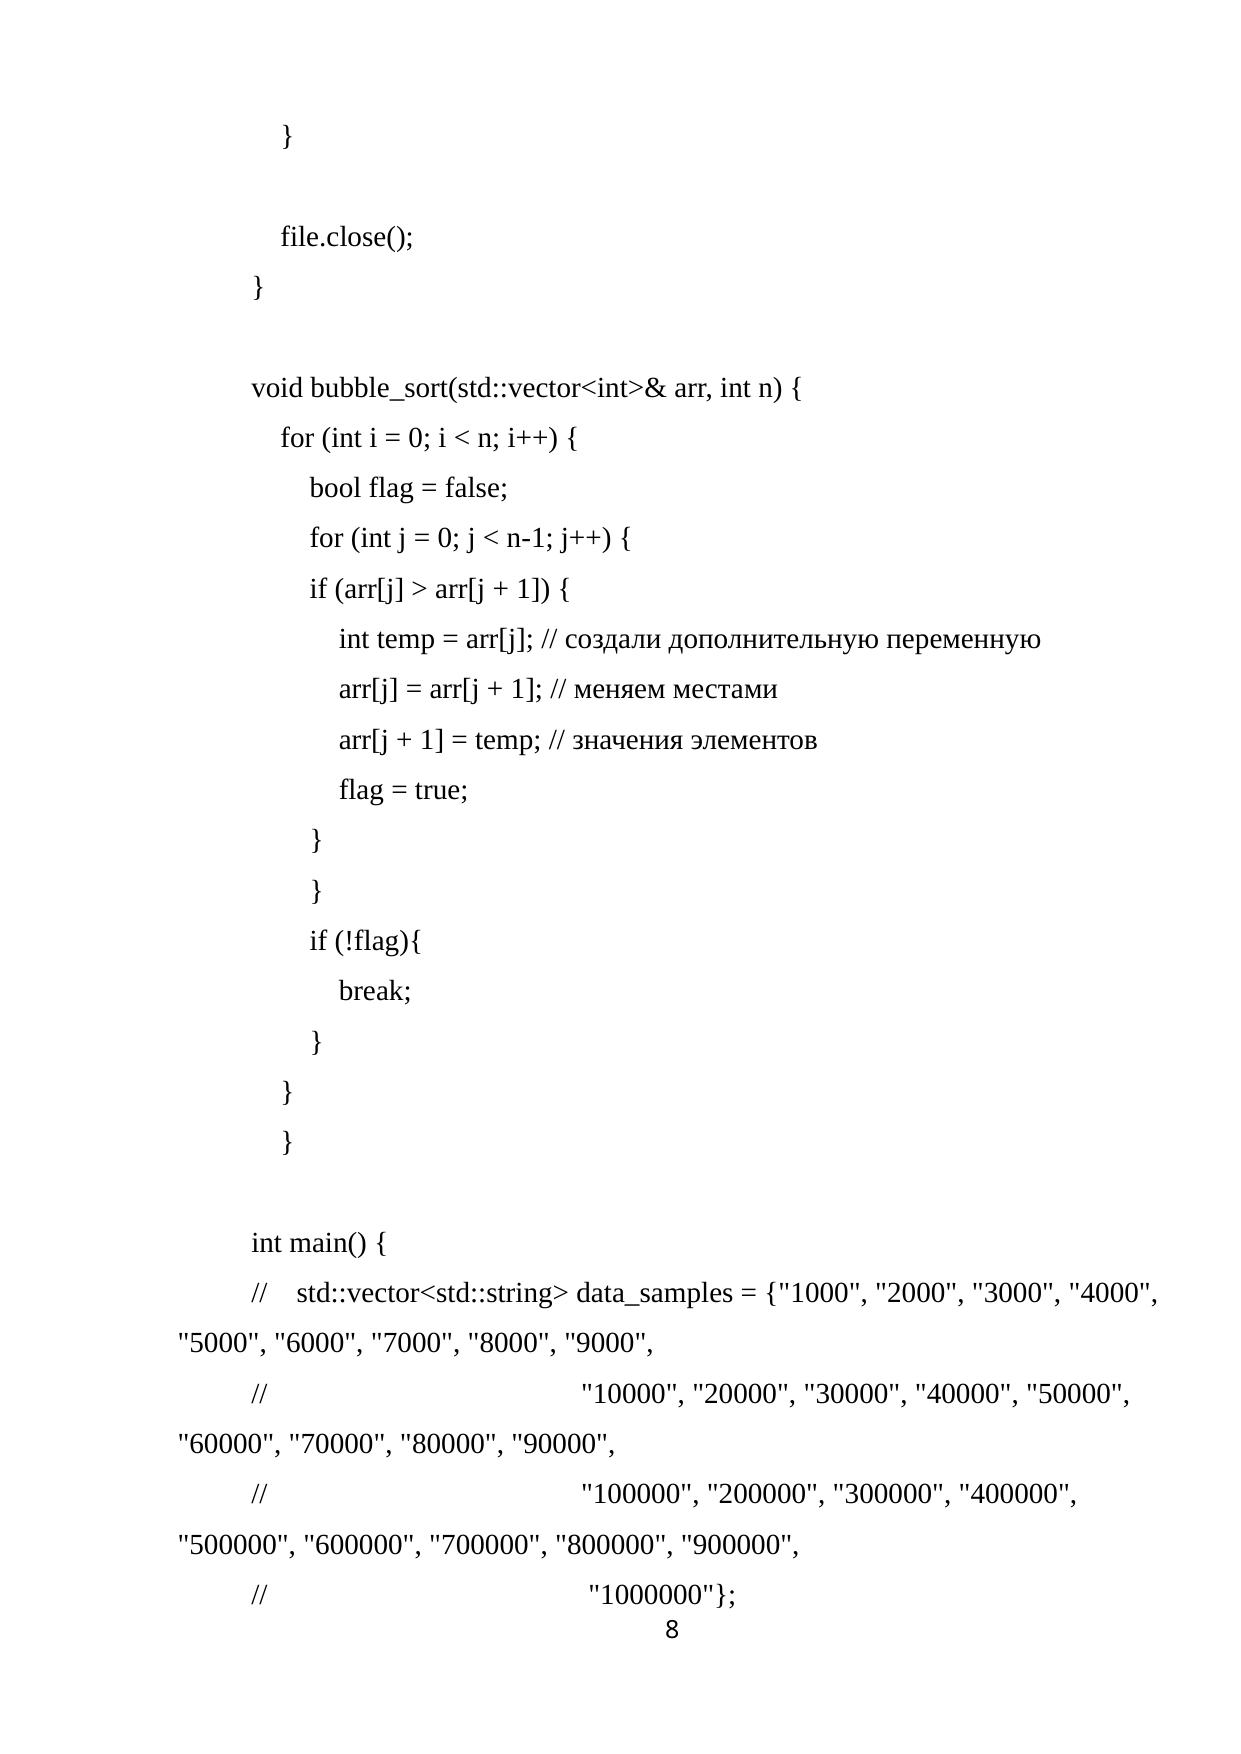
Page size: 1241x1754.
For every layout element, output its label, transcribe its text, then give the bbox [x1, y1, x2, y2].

text int main() { [177, 1225, 1167, 1258]
text } [177, 1124, 1167, 1158]
text arr[j + 1] = temp; // значения элементов [177, 722, 1167, 755]
text // "100000", "200000", "300000", "400000", "500000", "600000", "700000", "800000", "900000", [177, 1477, 1167, 1560]
text } [177, 118, 1167, 152]
text } [177, 822, 1167, 856]
text if (!flag){ [177, 923, 1167, 957]
text // "10000", "20000", "30000", "40000", "50000", "60000", "70000", "80000", "90000", [177, 1376, 1167, 1460]
text } [177, 873, 1167, 906]
text } [177, 1024, 1167, 1057]
text for (int i = 0; i < n; i++) { [177, 420, 1167, 453]
text bool flag = false; [177, 470, 1167, 504]
text } [177, 1074, 1167, 1108]
text void bubble_sort(std::vector<int>& arr, int n) { [177, 370, 1167, 403]
text arr[j] = arr[j + 1]; // меняем местами [177, 672, 1167, 705]
text file.close(); [177, 219, 1167, 252]
text for (int j = 0; j < n-1; j++) { [177, 521, 1167, 554]
text } [177, 269, 1167, 303]
text int temp = arr[j]; // создали дополнительную переменную [177, 621, 1167, 655]
text // "1000000"}; [177, 1577, 1167, 1611]
text // std::vector<std::string> data_samples = {"1000", "2000", "3000", "4000", "5000", "6000", "7000", "8000", "9000", [177, 1275, 1167, 1359]
text if (arr[j] > arr[j + 1]) { [177, 571, 1167, 604]
text break; [177, 973, 1167, 1007]
text flag = true; [177, 772, 1167, 806]
